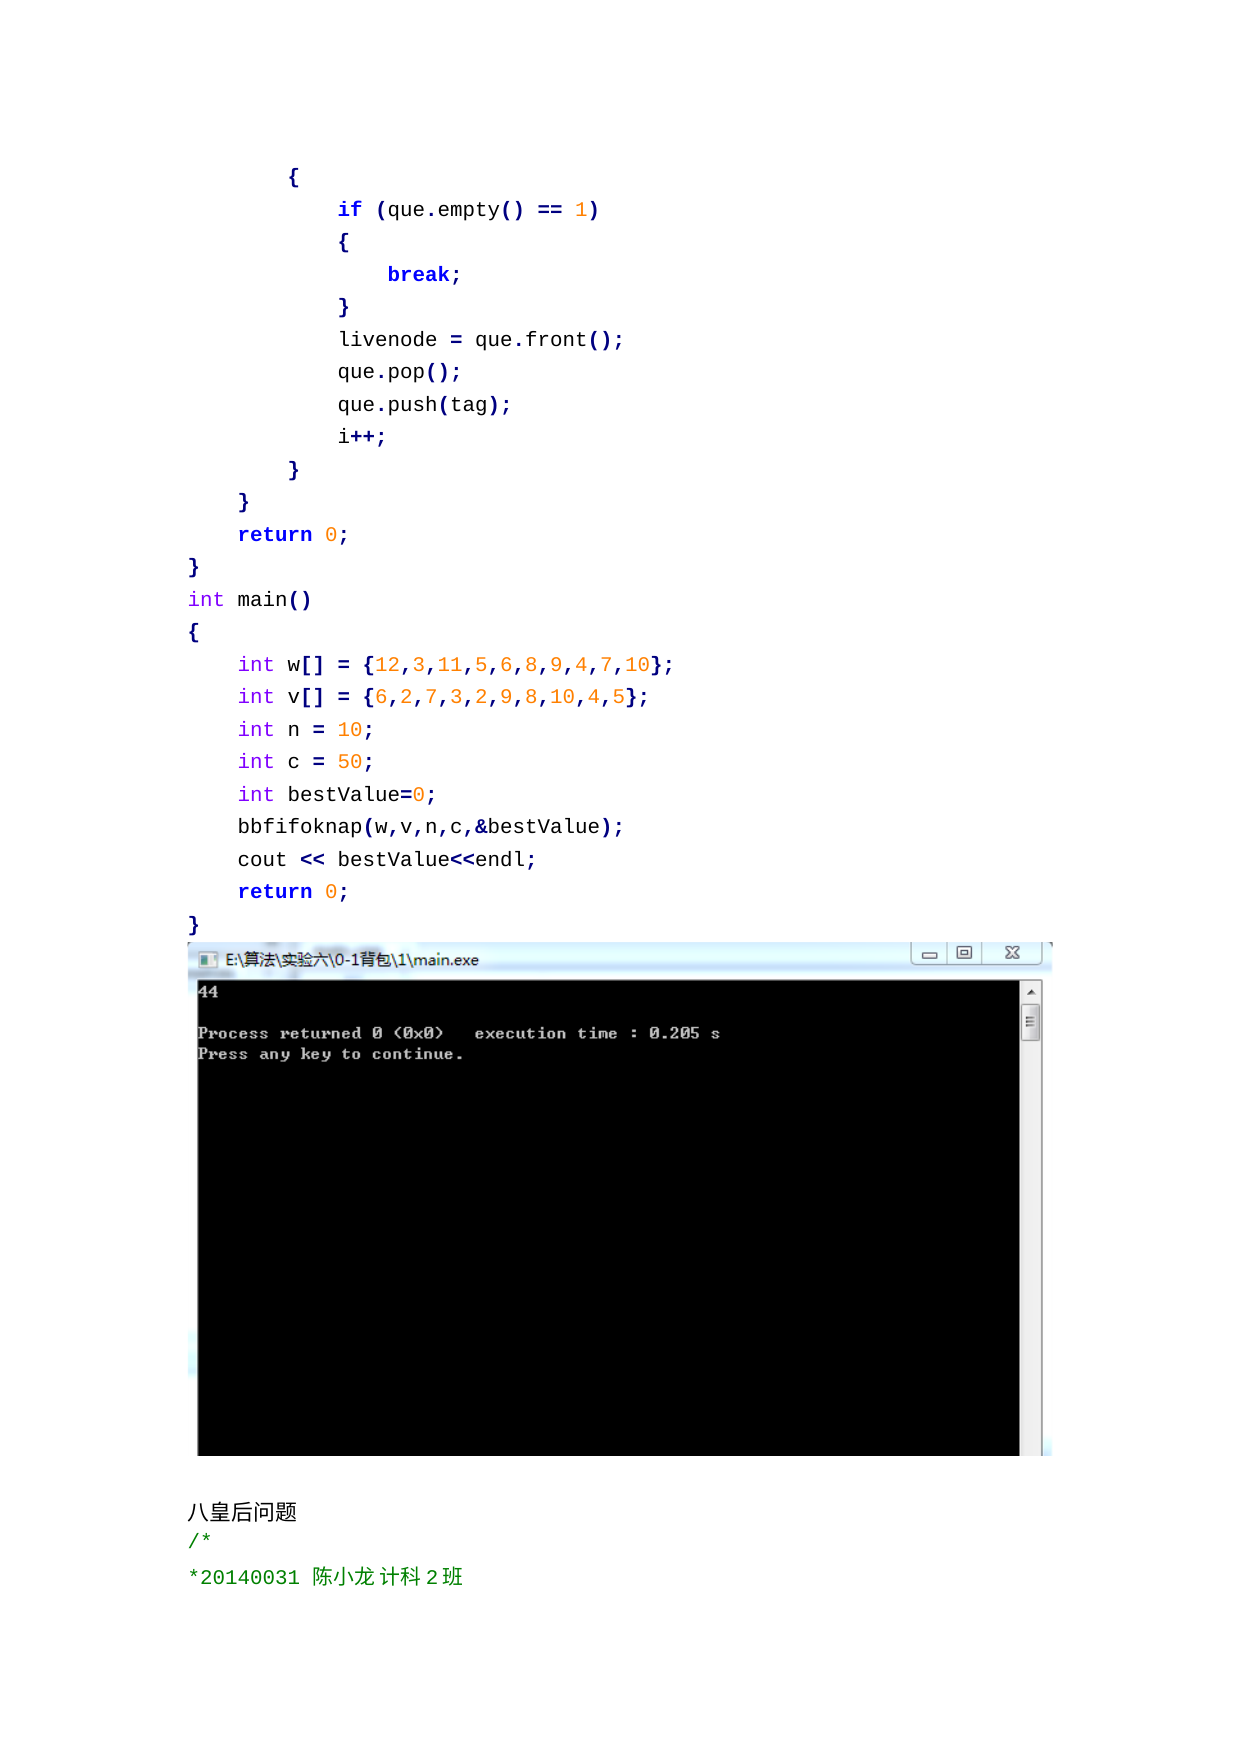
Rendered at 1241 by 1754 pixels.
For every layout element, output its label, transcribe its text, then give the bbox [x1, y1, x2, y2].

text int w[] = {12,3,11,5,6,8,9,4,7,10}; [187, 649, 1053, 682]
text int bestValue=0; [187, 779, 1053, 812]
text { [187, 162, 1053, 194]
text que.push(tag); [187, 389, 1053, 422]
text return 0; [187, 519, 1053, 552]
text cout << bestValue<<endl; [187, 844, 1053, 877]
text } [187, 292, 1053, 324]
text int v[] = {6,2,7,3,2,9,8,10,4,5}; [187, 682, 1053, 714]
text bbfifoknap(w,v,n,c,&bestValue); [187, 812, 1053, 844]
text que.pop(); [187, 357, 1053, 389]
text 八皇后问题 [187, 1494, 1053, 1527]
text { [187, 227, 1053, 259]
text /* [187, 1527, 1053, 1559]
picture [187, 942, 1053, 1456]
text int n = 10; [187, 714, 1053, 747]
text if (que.empty() == 1) [187, 194, 1053, 227]
text break; [187, 259, 1053, 292]
text int main() [187, 584, 1053, 617]
text } [187, 909, 1053, 942]
text livenode = que.front(); [187, 324, 1053, 357]
text } [187, 552, 1053, 584]
text } [187, 454, 1053, 487]
text return 0; [187, 877, 1053, 909]
text int c = 50; [187, 747, 1053, 779]
text i++; [187, 422, 1053, 454]
text { [187, 617, 1053, 649]
text *20140031 陈小龙 计科2班 [187, 1559, 1053, 1592]
text } [187, 487, 1053, 519]
